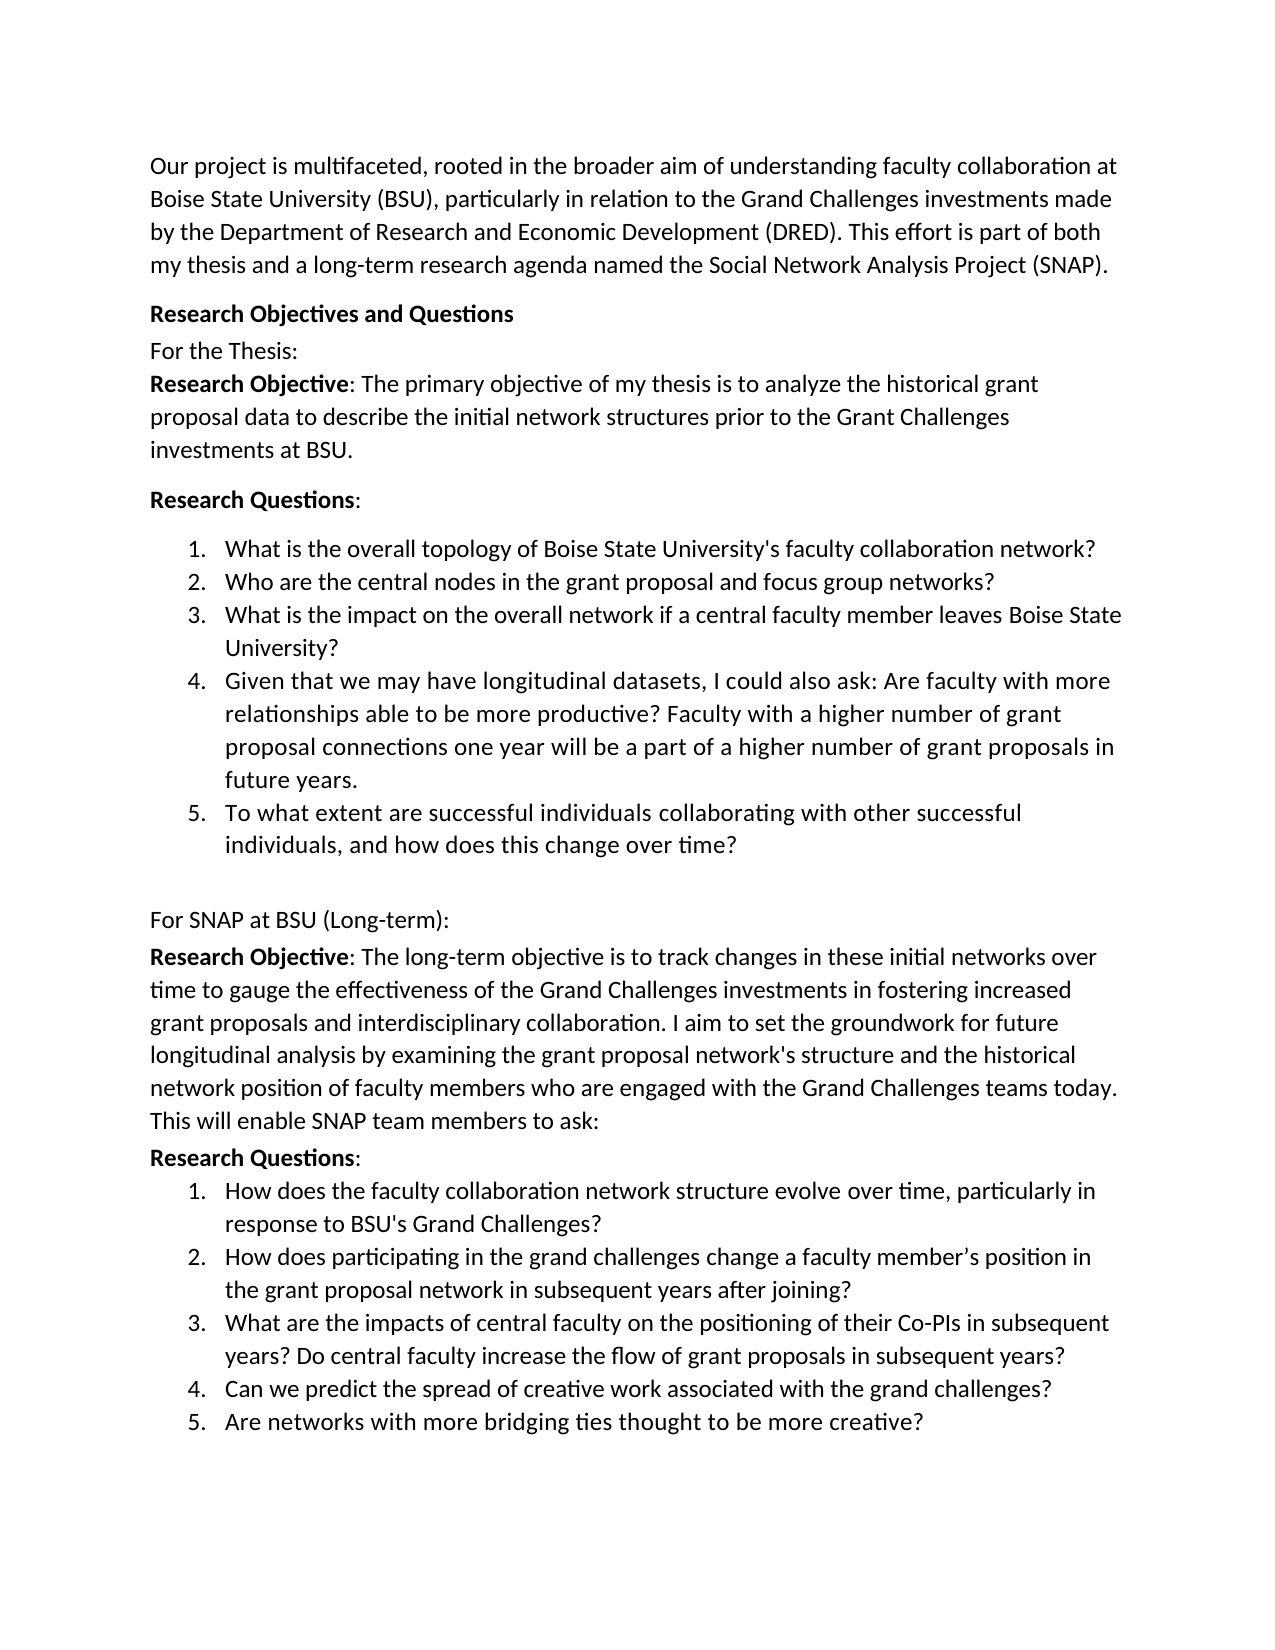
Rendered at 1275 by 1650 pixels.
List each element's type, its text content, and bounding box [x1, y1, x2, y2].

list How does the faculty collaboration network structure evolve over time, particularly in response to BSU's Grand Challenges? [187, 1175, 1125, 1239]
text Research Objective: The primary objective of my thesis is to analyze the historical grant proposal data to describe the initial network structures prior to the Grant Challenges investments at BSU. [150, 368, 1125, 465]
list What are the impacts of central faculty on the positioning of their Co-PIs in subsequent years? Do central faculty increase the flow of grant proposals in subsequent years? [187, 1307, 1125, 1371]
subtitle Research Questions: [150, 1142, 1125, 1173]
list Are networks with more bridging ties thought to be more creative? [187, 1406, 1125, 1436]
subtitle For SNAP at BSU (Long-term): [150, 904, 1125, 934]
list What is the impact on the overall network if a central faculty member leaves Boise State University? [187, 599, 1125, 663]
list Can we predict the spread of creative work associated with the grand challenges? [187, 1373, 1125, 1403]
list Given that we may have longitudinal datasets, I could also ask: Are faculty with more relationships able to be more productive? Faculty with a higher number of grant proposal connections one year will be a part of a higher number of grant proposals in future years. [187, 665, 1125, 794]
list Who are the central nodes in the grant proposal and focus group networks? [187, 566, 1125, 597]
subtitle Research Objectives and Questions [150, 298, 1125, 329]
text Our project is multifaceted, rooted in the broader aim of understanding faculty collaboration at Boise State University (BSU), particularly in relation to the Grand Challenges investments made by the Department of Research and Economic Development (DRED). This effort is part of both my thesis and a long-term research agenda named the Social Network Analysis Project (SNAP). [150, 150, 1125, 279]
subtitle Research Objective: The long-term objective is to track changes in these initial networks over time to gauge the effectiveness of the Grand Challenges investments in fostering increased grant proposals and interdisciplinary collaboration. I aim to set the groundwork for future longitudinal analysis by examining the grant proposal network's structure and the historical network position of faculty members who are engaged with the Grand Challenges teams today. This will enable SNAP team members to ask: [150, 941, 1125, 1136]
list What is the overall topology of Boise State University's faculty collaboration network? [187, 533, 1125, 564]
list To what extent are successful individuals collaborating with other successful individuals, and how does this change over time? [187, 797, 1125, 860]
subtitle For the Thesis: [150, 335, 1125, 366]
list How does participating in the grand challenges change a faculty member’s position in the grant proposal network in subsequent years after joining? [187, 1241, 1125, 1305]
text Research Questions: [150, 484, 1125, 514]
